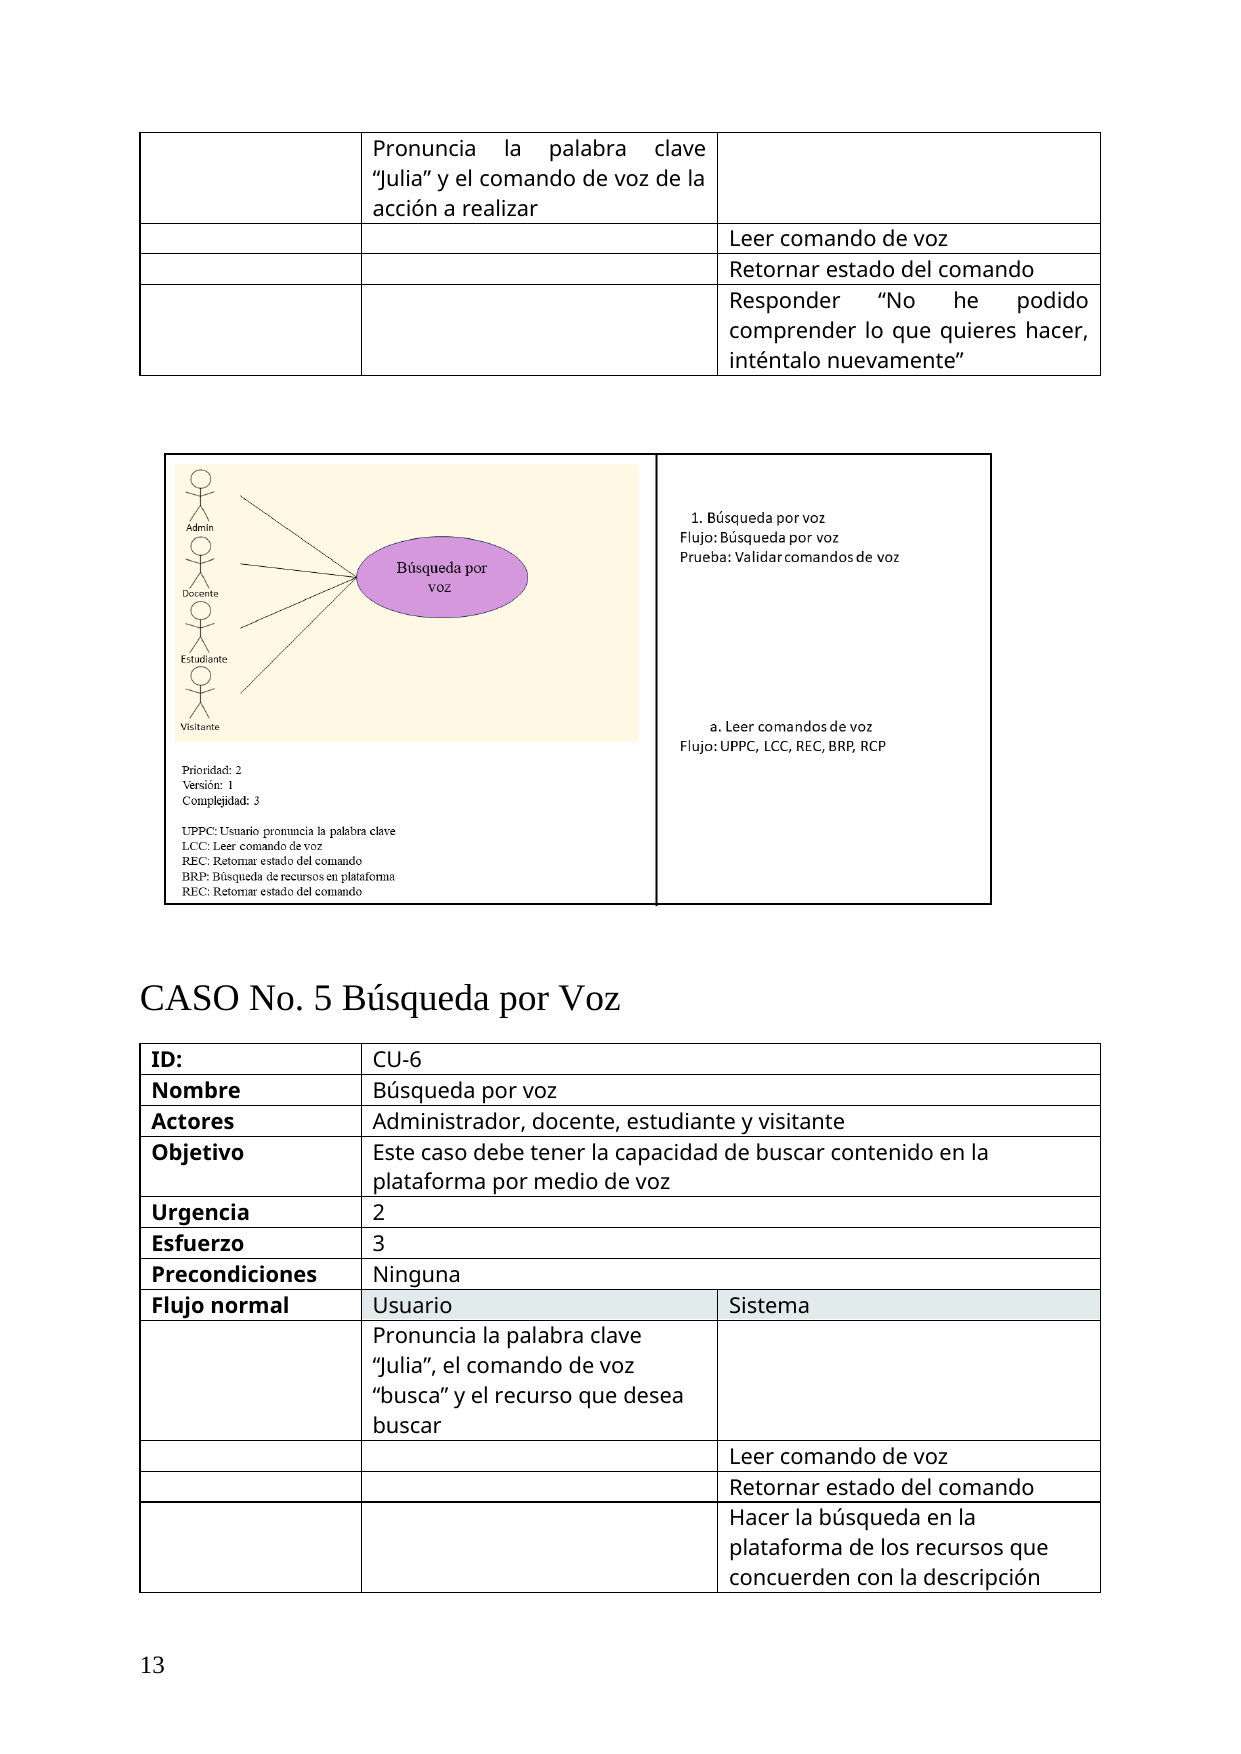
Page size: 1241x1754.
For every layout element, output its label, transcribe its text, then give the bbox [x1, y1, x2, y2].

table_header CU-6 [362, 1044, 1100, 1074]
table_cell [141, 285, 361, 374]
table_cell [141, 224, 361, 253]
table_cell [362, 1441, 717, 1471]
table_cell Este caso debe tener la capacidad de buscar contenido en la plataforma por medio de voz [362, 1137, 1100, 1196]
table_cell Nombre [141, 1075, 361, 1105]
table_cell Hacer la búsqueda en la plataforma de los recursos que concuerden con la descripción [718, 1503, 1100, 1592]
table_cell [718, 133, 1100, 222]
table_cell [141, 1321, 361, 1440]
table_cell Leer comando de voz [718, 224, 1100, 253]
table_cell Flujo normal [141, 1290, 361, 1319]
table_cell [362, 254, 717, 284]
table_cell Administrador, docente, estudiante y visitante [362, 1106, 1100, 1136]
table_cell Actores [141, 1106, 361, 1136]
table_cell [141, 1441, 361, 1471]
table_cell [141, 133, 361, 222]
table_cell Leer comando de voz [718, 1441, 1100, 1471]
table_cell [362, 285, 717, 374]
table_cell Responder “No he podido comprender lo que quieres hacer, inténtalo nuevamente” [718, 285, 1100, 374]
table_cell Precondiciones [141, 1259, 361, 1289]
table_cell Pronuncia la palabra clave “Julia”, el comando de voz “busca” y el recurso que desea buscar [362, 1321, 717, 1440]
table_cell [141, 1472, 361, 1501]
table_cell Usuario [362, 1290, 717, 1319]
table_cell Esfuerzo [141, 1228, 361, 1258]
table_cell Retornar estado del comando [718, 254, 1100, 284]
table_cell Urgencia [141, 1197, 361, 1227]
table_cell [362, 1503, 717, 1592]
picture [139, 437, 1005, 925]
table_cell Pronuncia la palabra clave “Julia” y el comando de voz de la acción a realizar [362, 133, 717, 222]
table_cell Búsqueda por voz [362, 1075, 1100, 1105]
table_cell [362, 224, 717, 253]
table_cell Sistema [718, 1290, 1100, 1319]
table_header ID: [141, 1044, 361, 1074]
table_cell [141, 254, 361, 284]
table_cell 3 [362, 1228, 1100, 1258]
table_cell [718, 1321, 1100, 1440]
table_cell [141, 1503, 361, 1592]
table_cell Retornar estado del comando [718, 1472, 1100, 1501]
table_cell [362, 1472, 717, 1501]
table_cell 2 [362, 1197, 1100, 1227]
subtitle CASO No. 5 Búsqueda por Voz [139, 975, 1101, 1018]
table_cell Objetivo [141, 1137, 361, 1196]
table_cell Ninguna [362, 1259, 1100, 1289]
